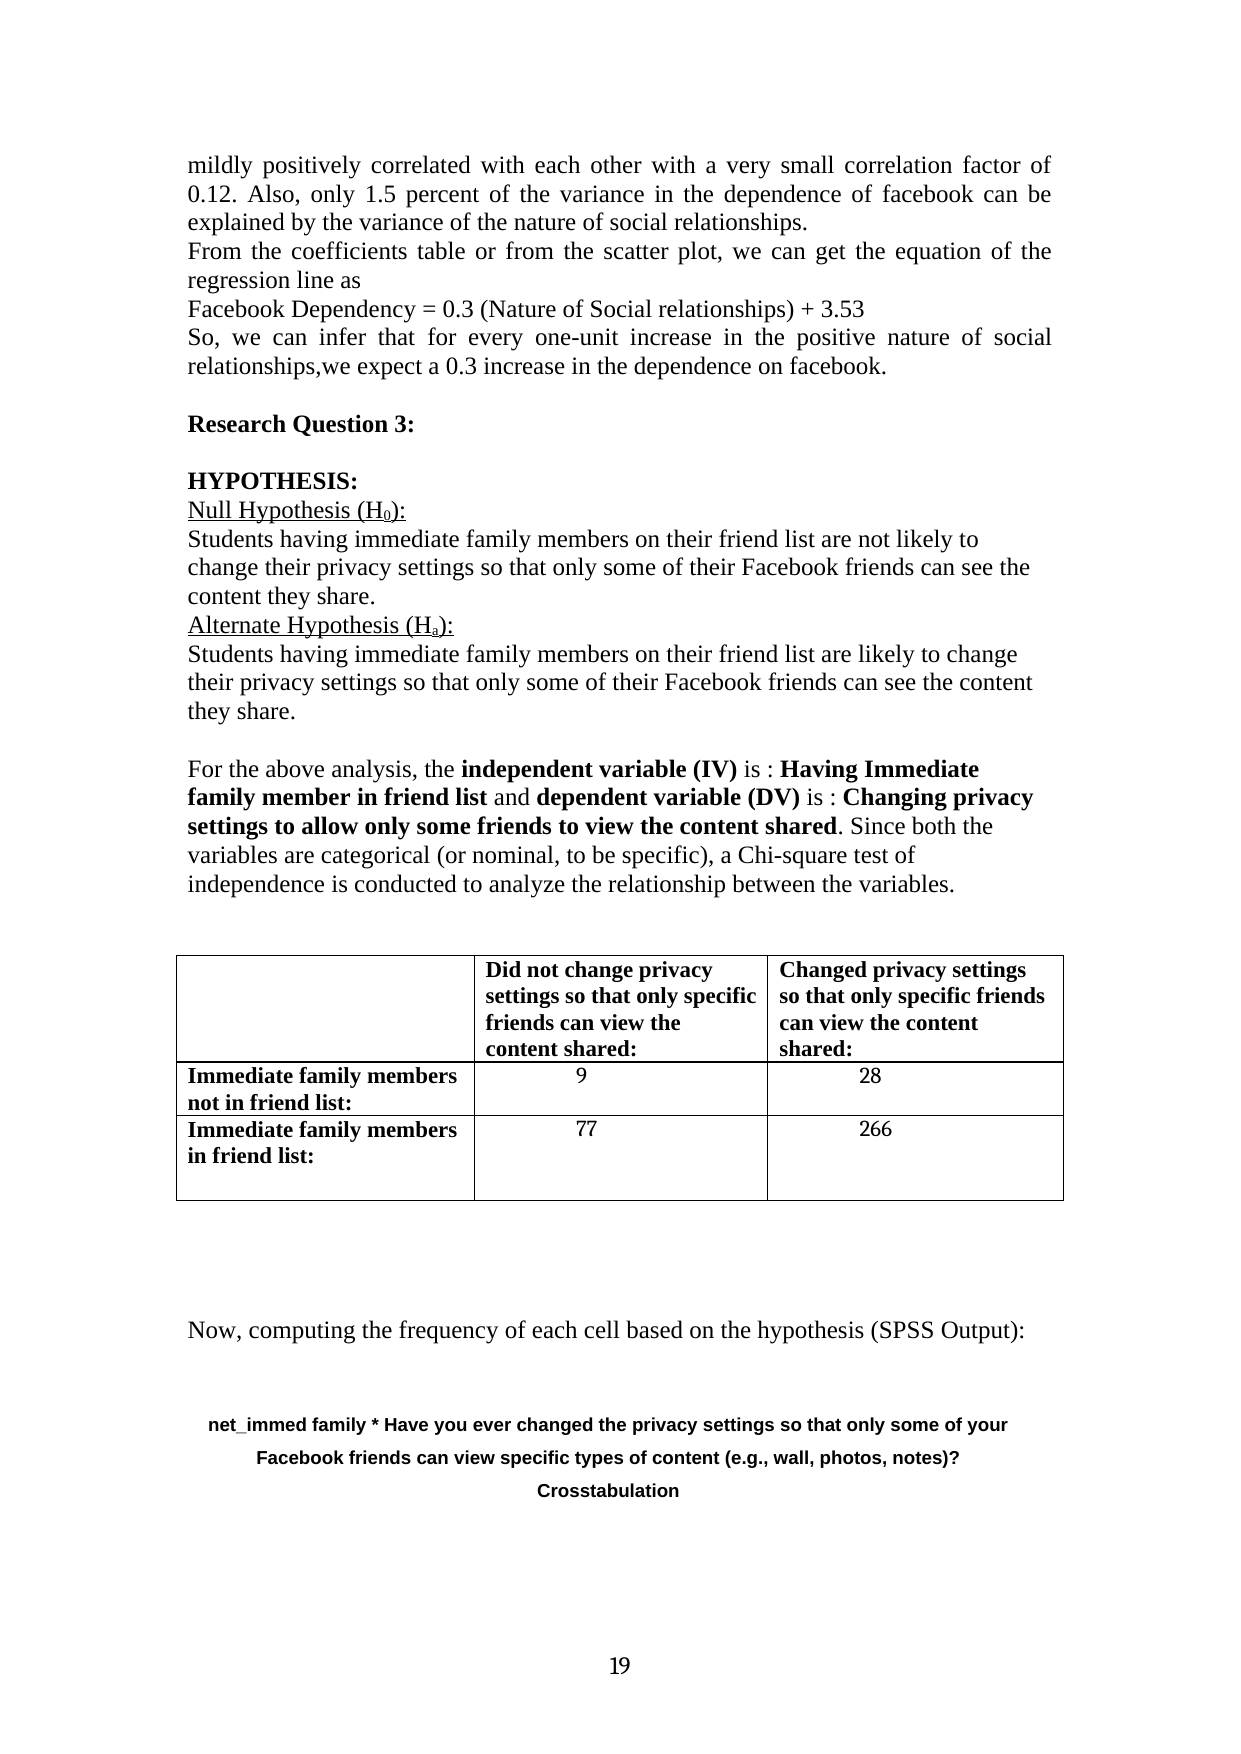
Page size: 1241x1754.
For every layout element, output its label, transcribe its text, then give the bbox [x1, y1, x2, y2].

table_cell 266 [768, 1116, 1063, 1199]
text Facebook Dependency = 0.3 (Nature of Social relationships) + 3.53 [187, 294, 1053, 322]
table_header Changed privacy settings so that only specific friends can view the content shared: [768, 956, 1063, 1061]
text So, we can infer that for every one-unit increase in the positive nature of social relationships,we expect a 0.3 increase in the dependence on facebook. [187, 322, 1053, 380]
table_cell Immediate family members not in friend list: [177, 1063, 474, 1115]
text Alternate Hypothesis (Ha): [187, 610, 1053, 639]
table_cell 9 [475, 1063, 767, 1115]
text From the coefficients table or from the scatter plot, we can get the equation of the regression line as [187, 236, 1053, 294]
table_cell Immediate family members in friend list: [177, 1116, 474, 1199]
text Students having immediate family members on their friend list are likely to change their privacy settings so that only some of their Facebook friends can see the content they share. [187, 639, 1053, 725]
text Now, computing the frequency of each cell based on the hypothesis (SPSS Output): [187, 1316, 1053, 1344]
text Students having immediate family members on their friend list are not likely to change their privacy settings so that only some of their Facebook friends can see the content they share. [187, 524, 1053, 610]
table_cell 77 [475, 1116, 767, 1199]
text Research Question 3: [187, 409, 1053, 437]
text HYPOTHESIS: [187, 466, 1053, 495]
table_header Did not change privacy settings so that only specific friends can view the content shared: [475, 956, 767, 1061]
table_cell 28 [768, 1063, 1063, 1115]
table_header [177, 956, 474, 1061]
table_header net_immed family * Have you ever changed the privacy settings so that only some of your Facebook friends can view specific types of content (e.g., wall, photos, notes)? Crosstabulation [188, 1402, 1029, 1502]
text For the above analysis, the independent variable (IV) is : Having Immediate family member in friend list and dependent variable (DV) is : Changing privacy settings to allow only some friends to view the content shared. Since both the variables are categorical (or nominal, to be specific), a Chi-square test of independence is conducted to analyze the relationship between the variables. [187, 754, 1053, 897]
text Null Hypothesis (H0): [187, 495, 1053, 524]
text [187, 150, 1053, 236]
